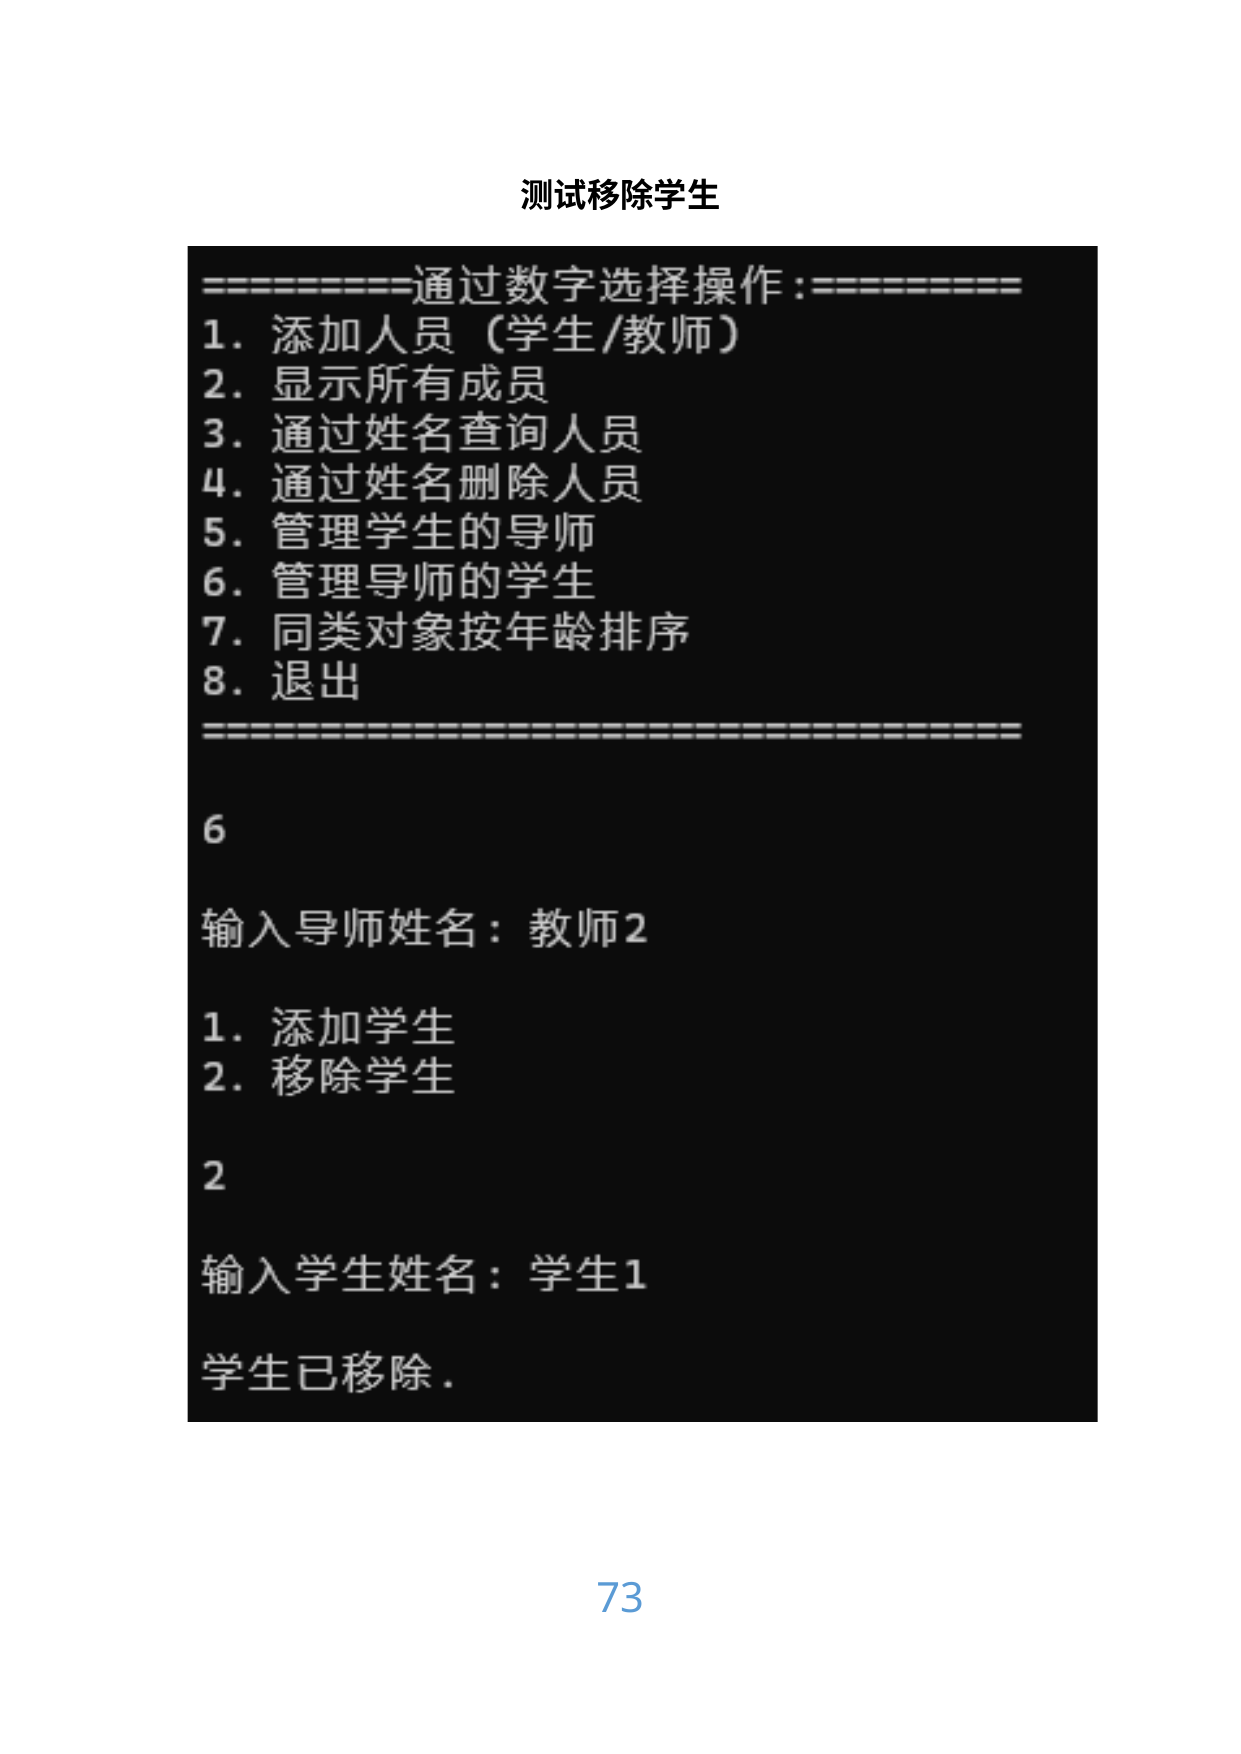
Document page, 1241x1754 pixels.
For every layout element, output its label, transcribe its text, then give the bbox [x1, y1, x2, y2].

picture [187, 246, 1098, 1422]
subtitle 测试移除学生 [187, 160, 1053, 225]
